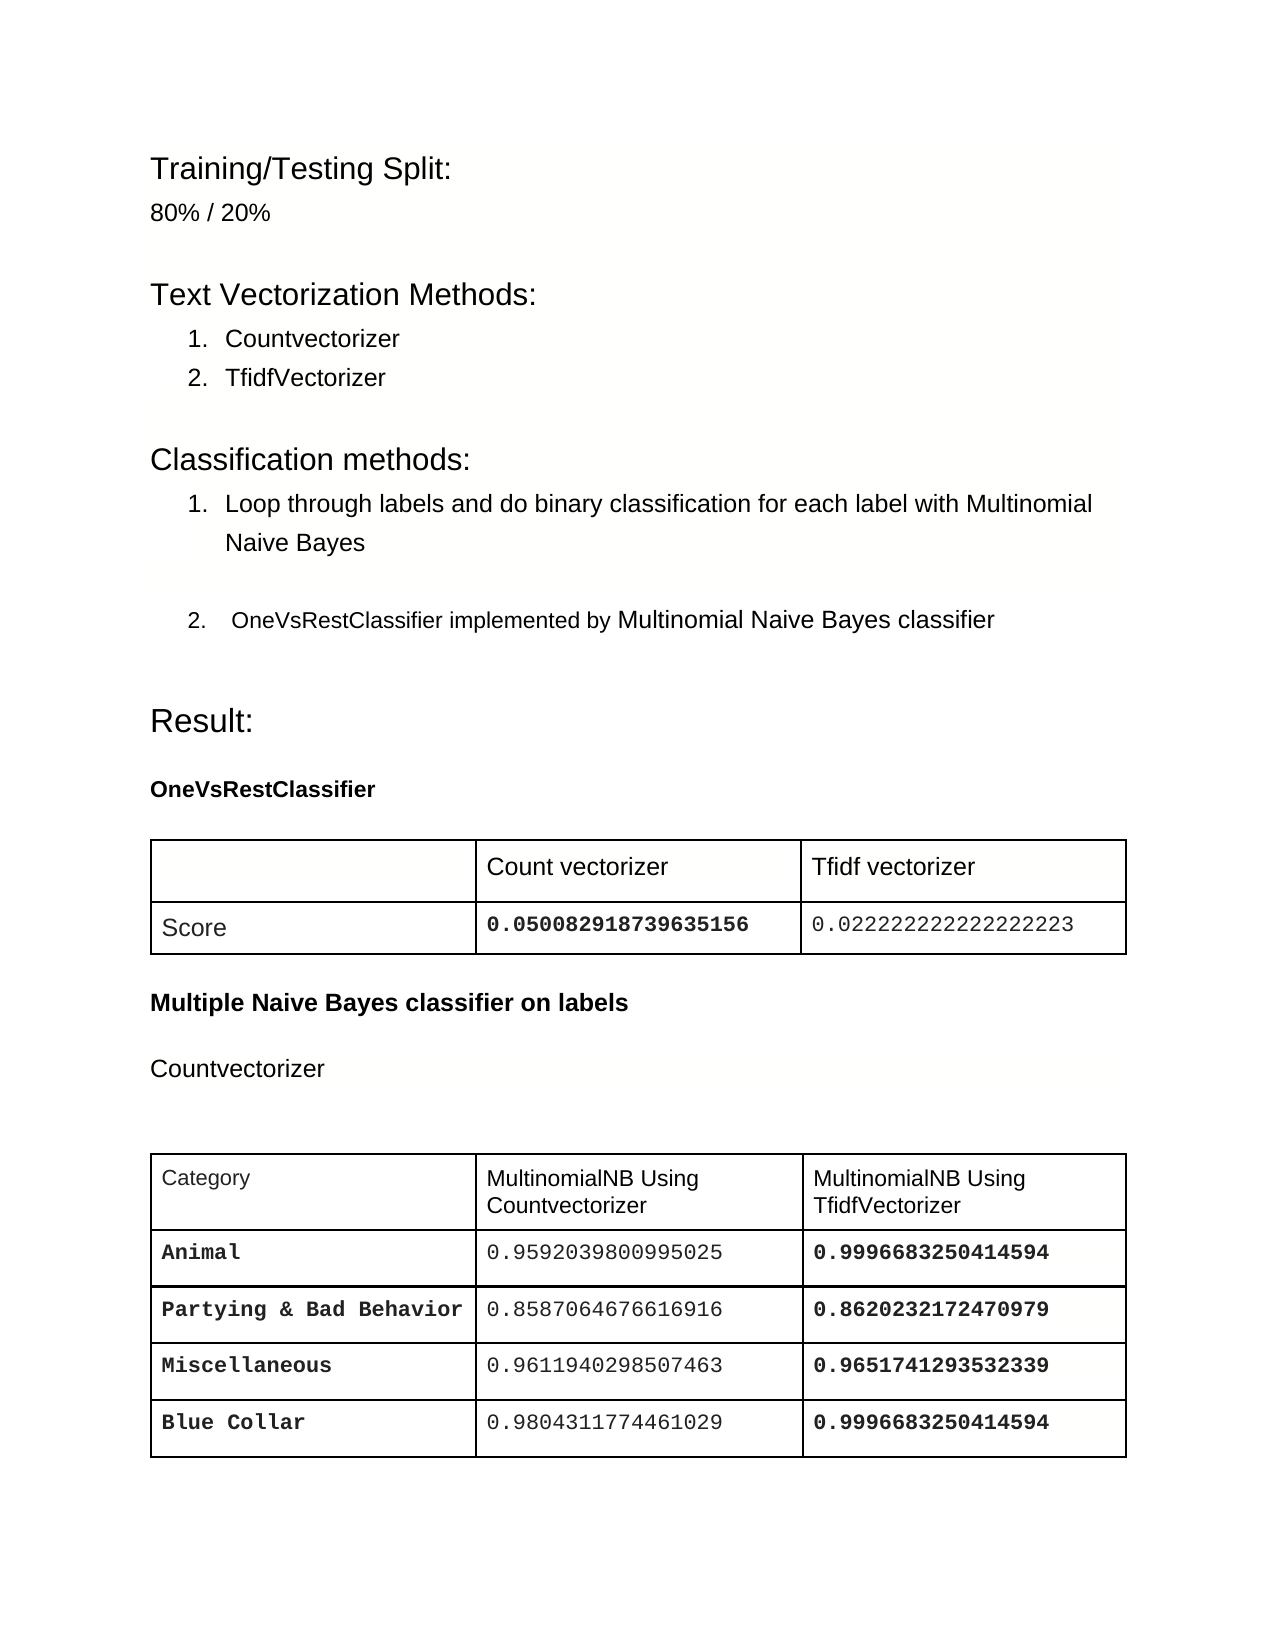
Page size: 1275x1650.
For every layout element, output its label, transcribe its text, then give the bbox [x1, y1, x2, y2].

table_header Count vectorizer [477, 841, 800, 901]
table_cell 0.8587064676616916 [477, 1288, 802, 1342]
table_cell 0.9996683250414594 [804, 1401, 1125, 1456]
table_cell 0.9804311774461029 [477, 1401, 802, 1456]
list Countvectorizer [187, 324, 1125, 353]
list OneVsRestClassifier implemented by Multinomial Naive Bayes classifier [187, 605, 1125, 634]
text 80% / 20% [150, 198, 1125, 227]
list Loop through labels and do binary classification for each label with Multinomial Naive Bayes [187, 489, 1125, 557]
table_header MultinomialNB Using TfidfVectorizer [804, 1155, 1125, 1228]
table_cell Miscellaneous [152, 1344, 475, 1399]
table_cell Animal [152, 1231, 475, 1285]
table_cell 0.022222222222222223 [802, 903, 1125, 952]
table_cell 0.9592039800995025 [477, 1231, 802, 1285]
text Classification methods: [150, 441, 1125, 477]
table_header MultinomialNB Using Countvectorizer [477, 1155, 802, 1228]
text Training/Testing Split: [150, 150, 1125, 186]
text OneVsRestClassifier [150, 776, 1125, 802]
table_header Category [152, 1155, 475, 1228]
table_header [152, 841, 475, 901]
table_cell 0.9611940298507463 [477, 1344, 802, 1399]
text Countvectorizer [150, 1054, 1125, 1082]
table_cell 0.9996683250414594 [804, 1231, 1125, 1285]
table_cell 0.8620232172470979 [804, 1288, 1125, 1342]
table_header Tfidf vectorizer [802, 841, 1125, 901]
list TfidfVectorizer [187, 363, 1125, 392]
table_cell 0.9651741293532339 [804, 1344, 1125, 1399]
text Text Vectorization Methods: [150, 276, 1125, 312]
table_cell Partying & Bad Behavior [152, 1288, 475, 1342]
table_cell Score [152, 903, 475, 952]
table_cell 0.050082918739635156 [477, 903, 800, 952]
table_cell Blue Collar [152, 1401, 475, 1456]
text Multiple Naive Bayes classifier on labels [150, 988, 1125, 1016]
text Result: [150, 702, 1125, 740]
